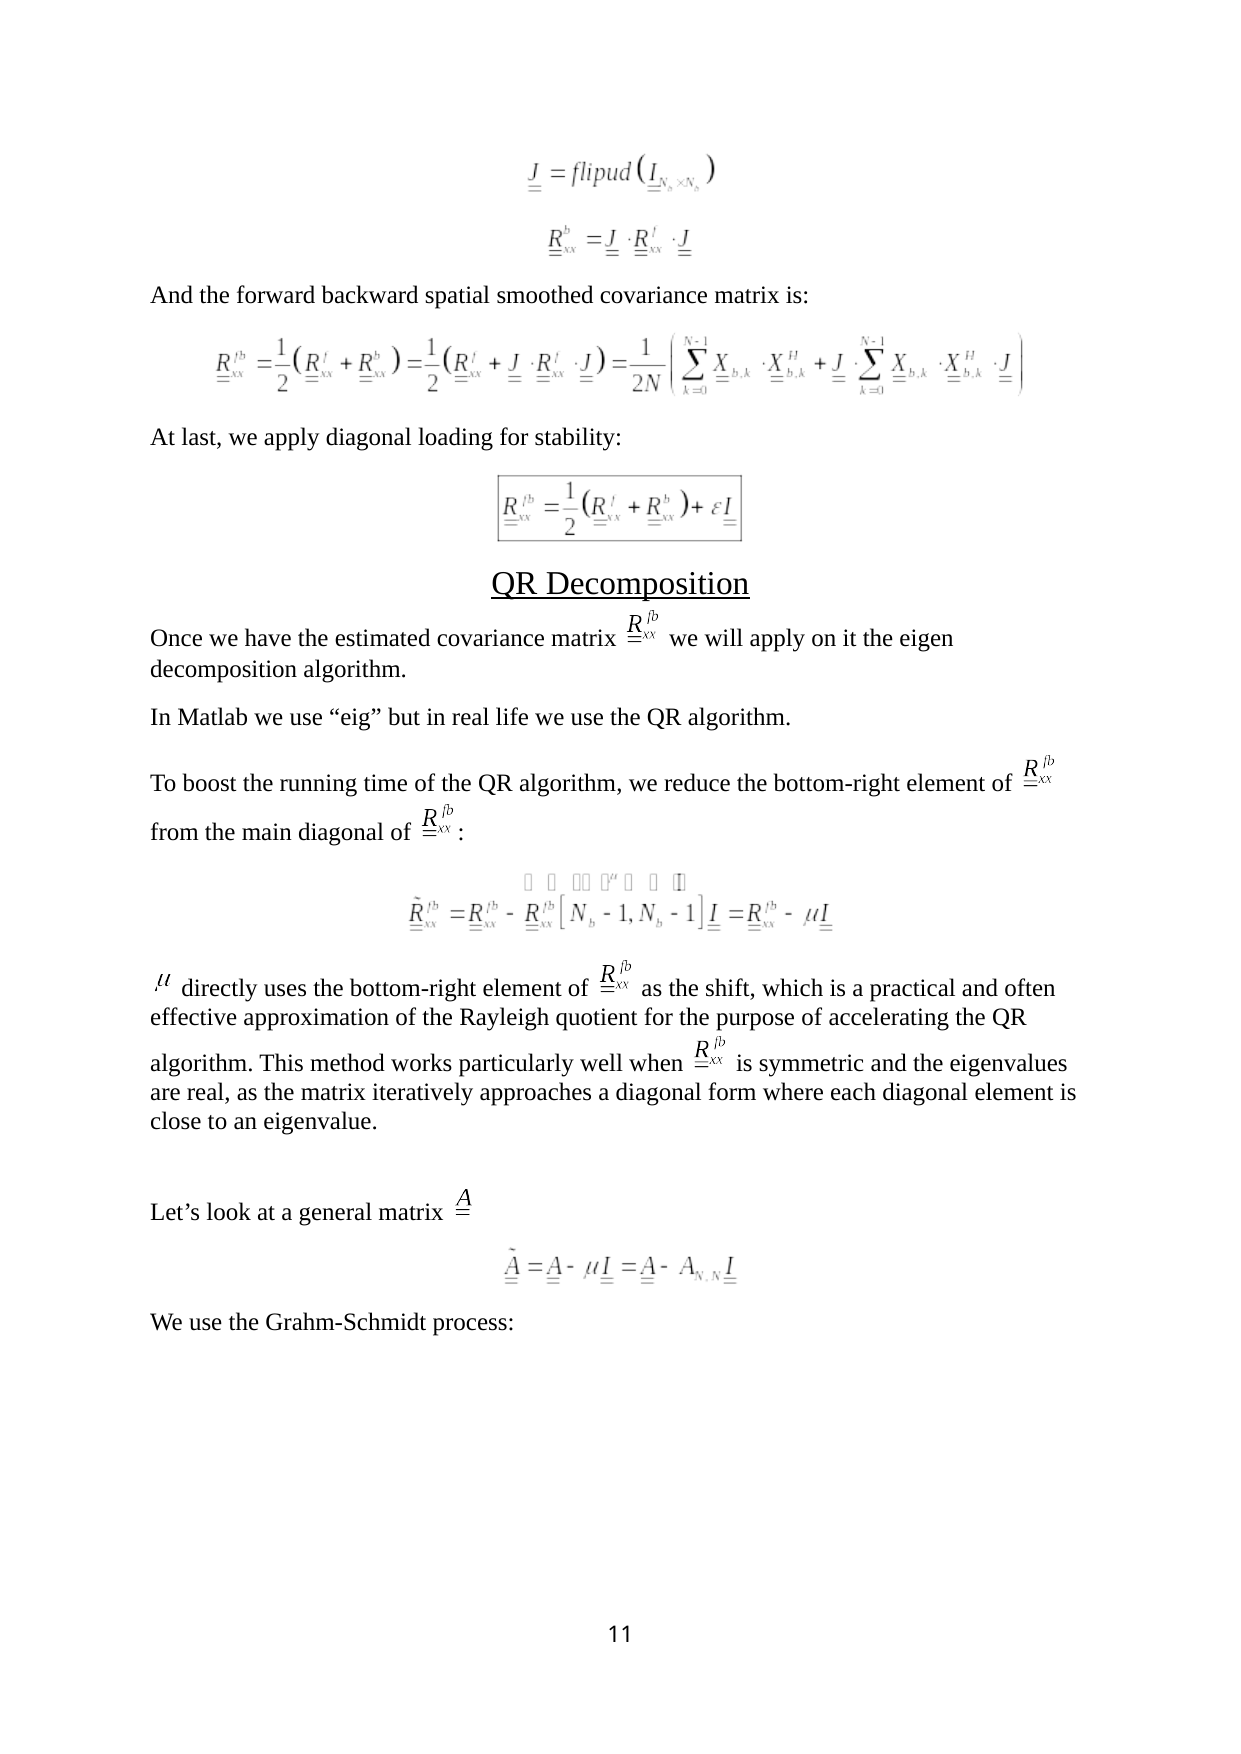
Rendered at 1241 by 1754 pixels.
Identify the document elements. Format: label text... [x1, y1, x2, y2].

text To boost the running time of the QR algorithm, we reduce the bottom-right element of from the main diagonal of : [150, 749, 1090, 846]
text And the forward backward spatial smoothed covariance matrix is: [150, 280, 1090, 308]
text We use the Grahm-Schmidt process: [150, 1307, 1090, 1336]
text Let’s look at a general matrix [150, 1182, 1090, 1225]
text Once we have the estimated covariance matrix we will apply on it the eigen decomposition algorithm. [150, 605, 1090, 683]
subtitle QR Decomposition [150, 563, 1090, 602]
text At last, we apply diagonal loading for stability: [150, 422, 1090, 450]
text In Matlab we use “eig” but in real life we use the QR algorithm. [150, 702, 1090, 731]
text directly uses the bottom-right element of as the shift, which is a practical and often effective approximation of the Rayleigh quotient for the purpose of accelerating the QR algorithm. This method works particularly well when is symmetric and the eigenvalues are real, as the matrix iteratively approaches a diagonal form where each diagonal element is close to an eigenvalue. [150, 955, 1090, 1135]
